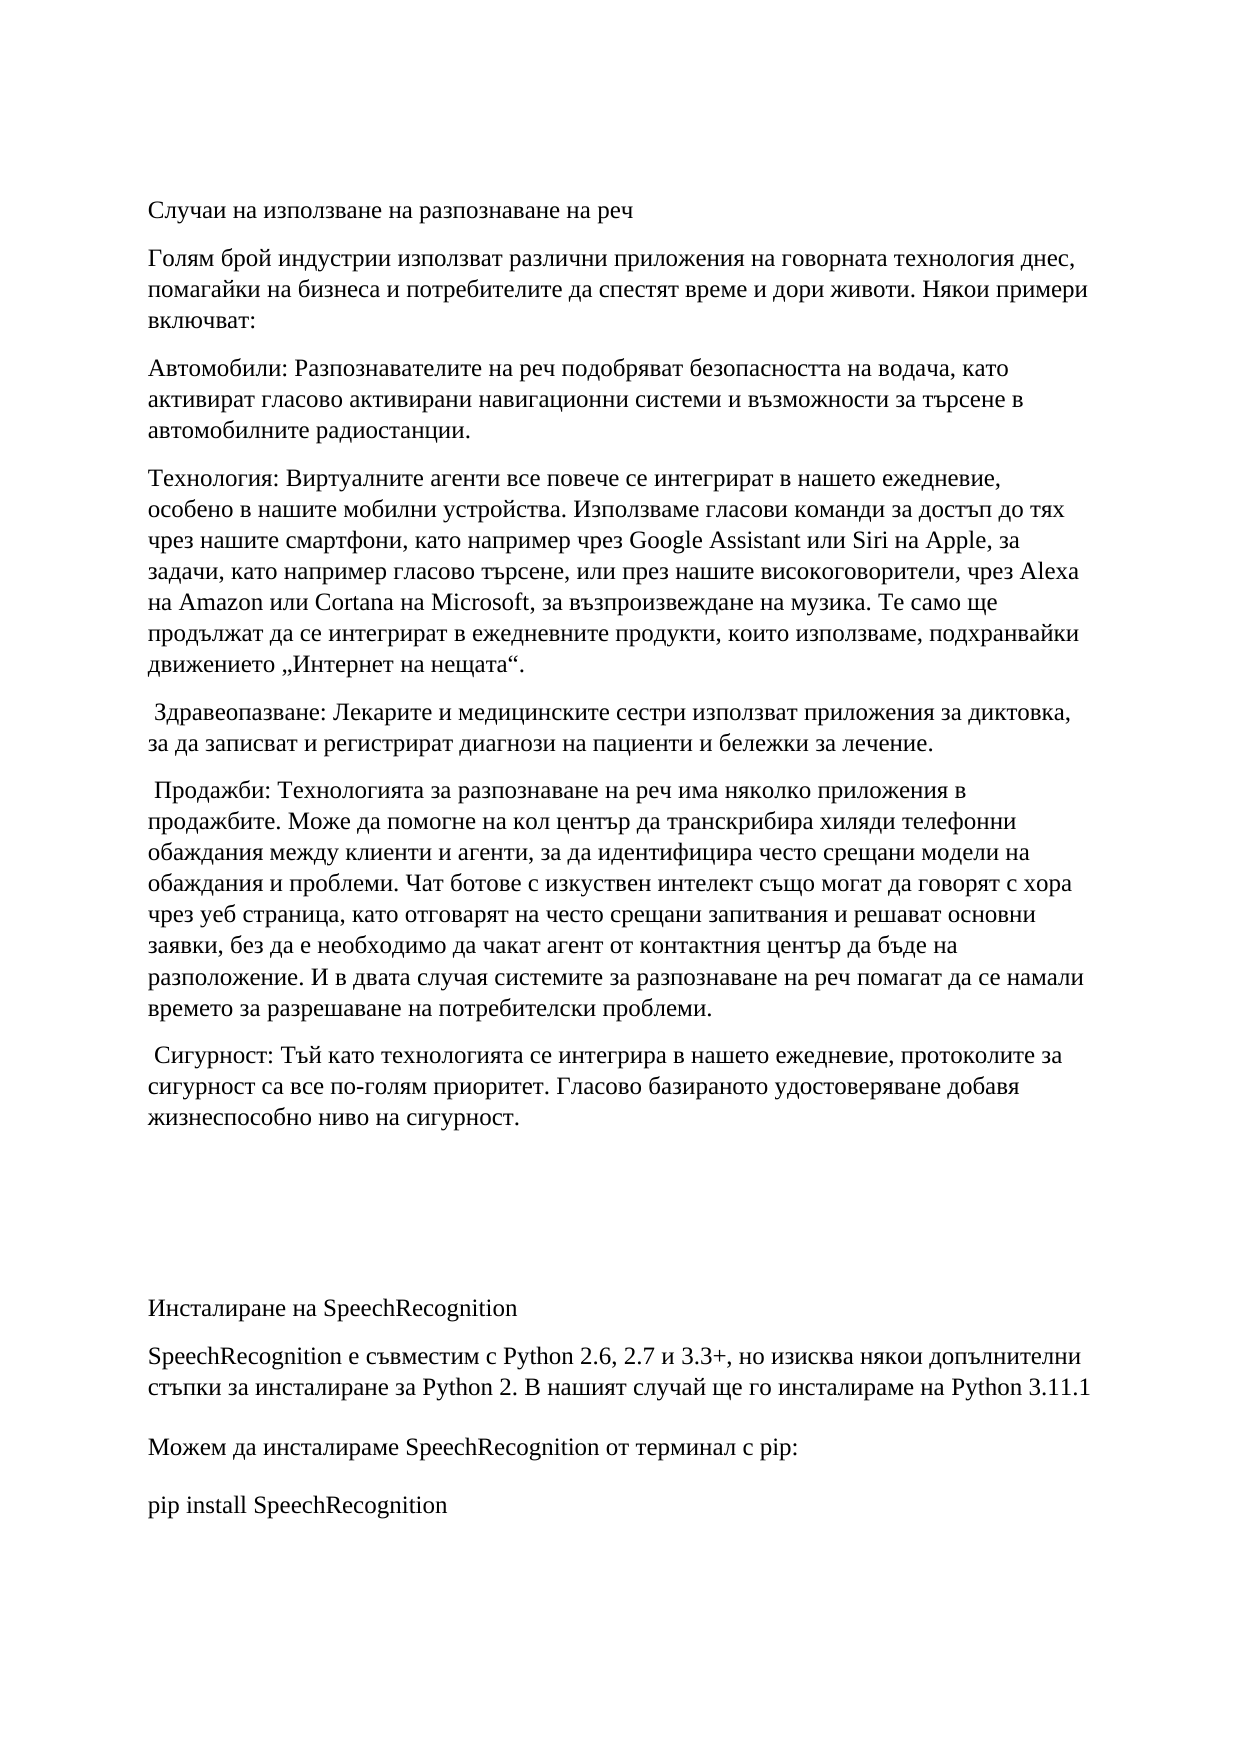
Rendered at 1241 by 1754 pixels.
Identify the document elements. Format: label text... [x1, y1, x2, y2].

text Случаи на използване на разпознаване на реч [148, 195, 1093, 224]
text pip install SpeechRecognition [148, 1490, 1093, 1519]
text Здравеопазване: Лекарите и медицинските сестри използват приложения за диктовка, за да записват и регистрират диагнози на пациенти и бележки за лечение. [148, 697, 1093, 756]
text Продажби: Технологията за разпознаване на реч има няколко приложения в продажбите. Може да помогне на кол център да транскрибира хиляди телефонни обаждания между клиенти и агенти, за да идентифицира често срещани модели на обаждания и проблеми. Чат ботове с изкуствен интелект също могат да говорят с хора чрез уеб страница, като отговарят на често срещани запитвания и решават основни заявки, без да е необходимо да чакат агент от контактния център да бъде на разположение. И в двата случая системите за разпознаване на реч помагат да се намали времето за разрешаване на потребителски проблеми. [148, 775, 1093, 1021]
text SpeechRecognition е съвместим с Python 2.6, 2.7 и 3.3+, но изисква някои допълнителни стъпки за инсталиране за Python 2. В нашият случай ще го инсталираме на Python 3.11.1 [148, 1341, 1093, 1401]
text Автомобили: Разпознавателите на реч подобряват безопасността на водача, като активират гласово активирани навигационни системи и възможности за търсене в автомобилните радиостанции. [148, 353, 1093, 444]
text Технология: Виртуалните агенти все повече се интегрират в нашето ежедневие, особено в нашите мобилни устройства. Използваме гласови команди за достъп до тях чрез нашите смартфони, като например чрез Google Assistant или Siri на Apple, за задачи, като например гласово търсене, или през нашите високоговорители, чрез Alexa на Amazon или Cortana на Microsoft, за възпроизвеждане на музика. Те само ще продължат да се интегрират в ежедневните продукти, които използваме, подхранвайки движението „Интернет на нещата“. [148, 463, 1093, 678]
text Сигурност: Тъй като технологията се интегрира в нашето ежедневие, протоколите за сигурност са все по-голям приоритет. Гласово базираното удостоверяване добавя жизнеспособно ниво на сигурност. [148, 1040, 1093, 1131]
text Можем да инсталираме SpeechRecognition от терминал с pip: [148, 1432, 1093, 1461]
text Голям брой индустрии използват различни приложения на говорната технология днес, помагайки на бизнеса и потребителите да спестят време и дори животи. Някои примери включват: [148, 243, 1093, 334]
text Инсталиране на SpeechRecognition [148, 1293, 1093, 1322]
